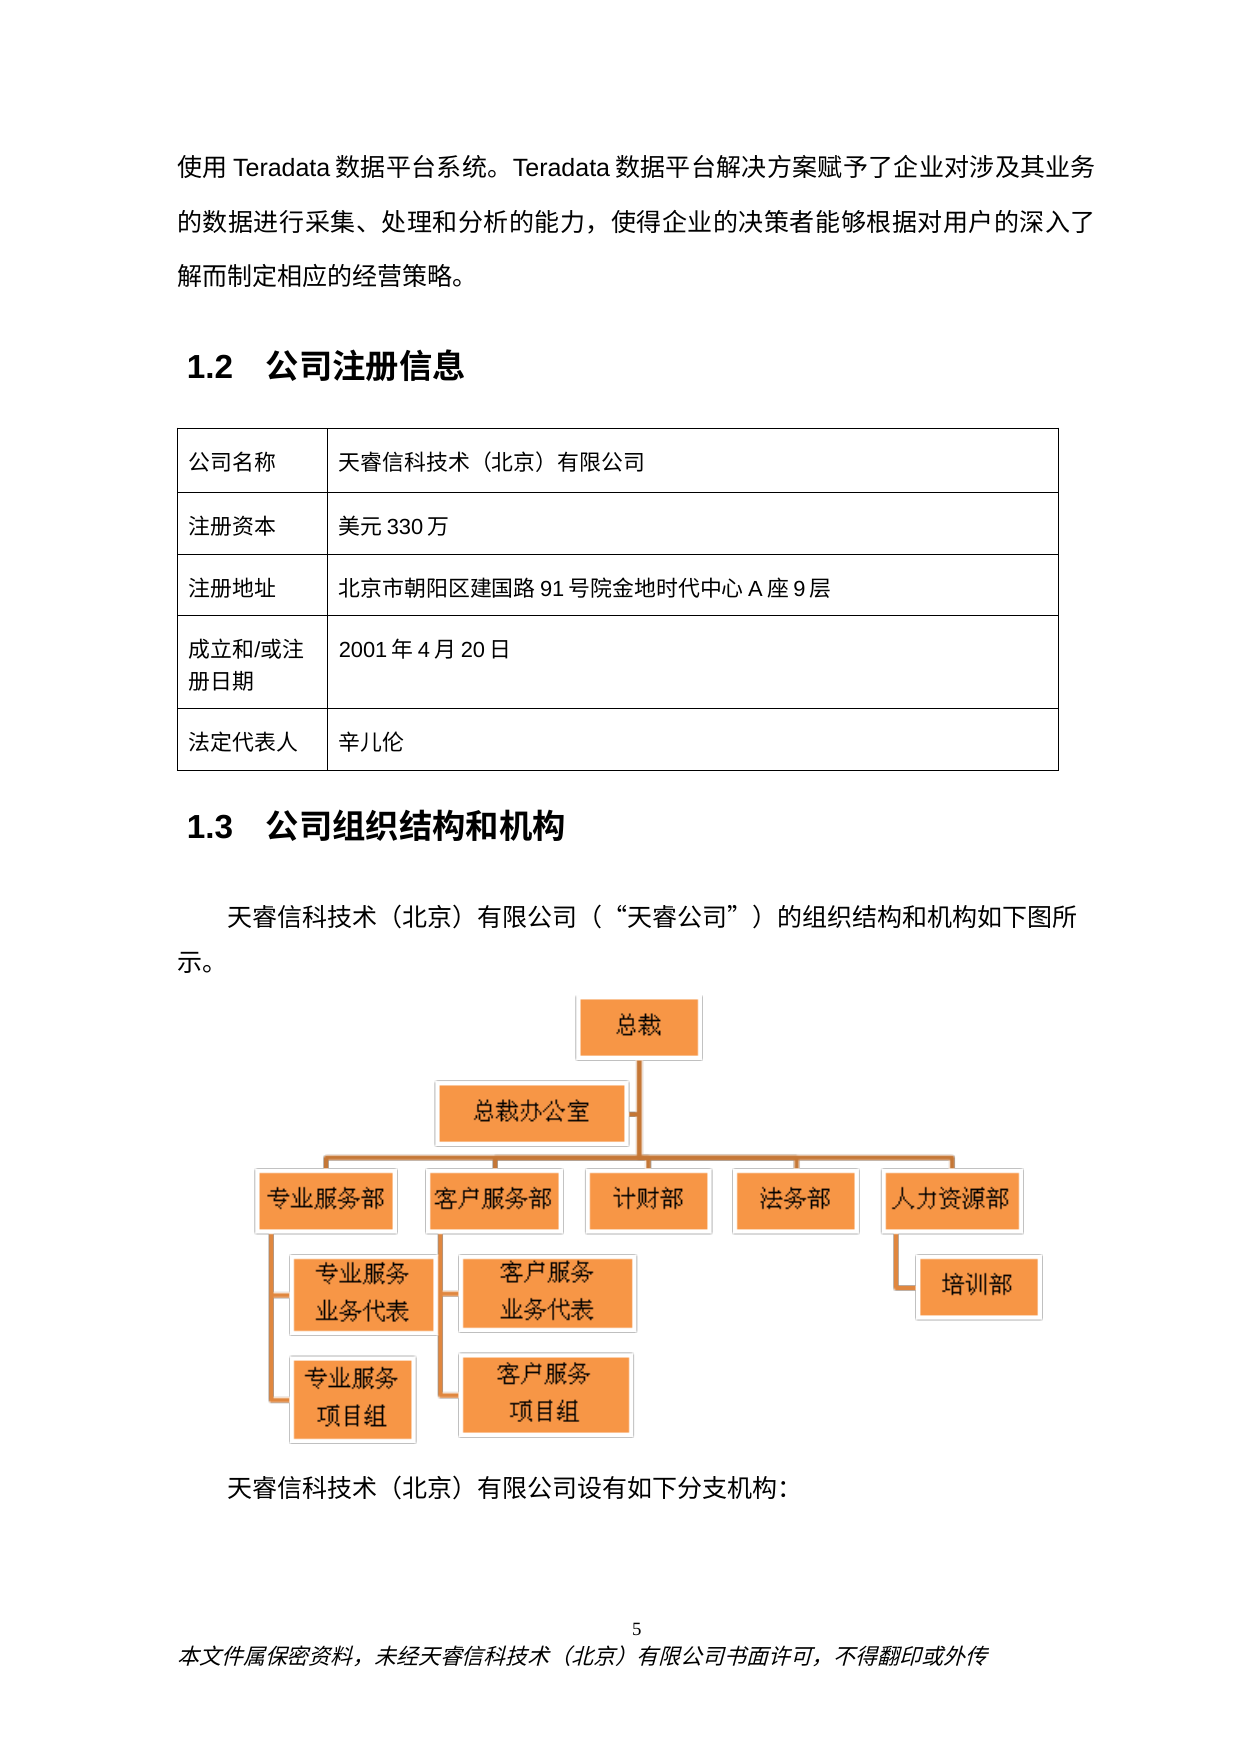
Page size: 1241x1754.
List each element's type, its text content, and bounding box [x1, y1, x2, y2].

picture [252, 995, 1049, 1447]
table_header 公司名称 [178, 429, 327, 492]
table_cell 注册资本 [178, 493, 327, 553]
table_header 天睿信科技术（北京）有限公司 [328, 429, 1058, 492]
table_cell 成立和/或注册日期 [178, 616, 327, 708]
table_cell 北京市朝阳区建国路91号院金地时代中心A座9层 [328, 555, 1058, 615]
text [177, 148, 1096, 293]
text 天睿信科技术（北京）有限公司（“天睿公司”）的组织结构和机构如下图所示。 [177, 887, 1096, 979]
text 天睿信科技术（北京）有限公司设有如下分支机构： [177, 1459, 1096, 1505]
table_cell 辛儿伦 [328, 709, 1058, 769]
table_cell 法定代表人 [178, 709, 327, 769]
table_cell 2001年4月20日 [328, 616, 1058, 708]
table_cell 美元330万 [328, 493, 1058, 553]
subtitle 公司组织结构和机构 [185, 803, 1096, 848]
table_cell 注册地址 [178, 555, 327, 615]
subtitle 公司注册信息 [185, 343, 1096, 389]
